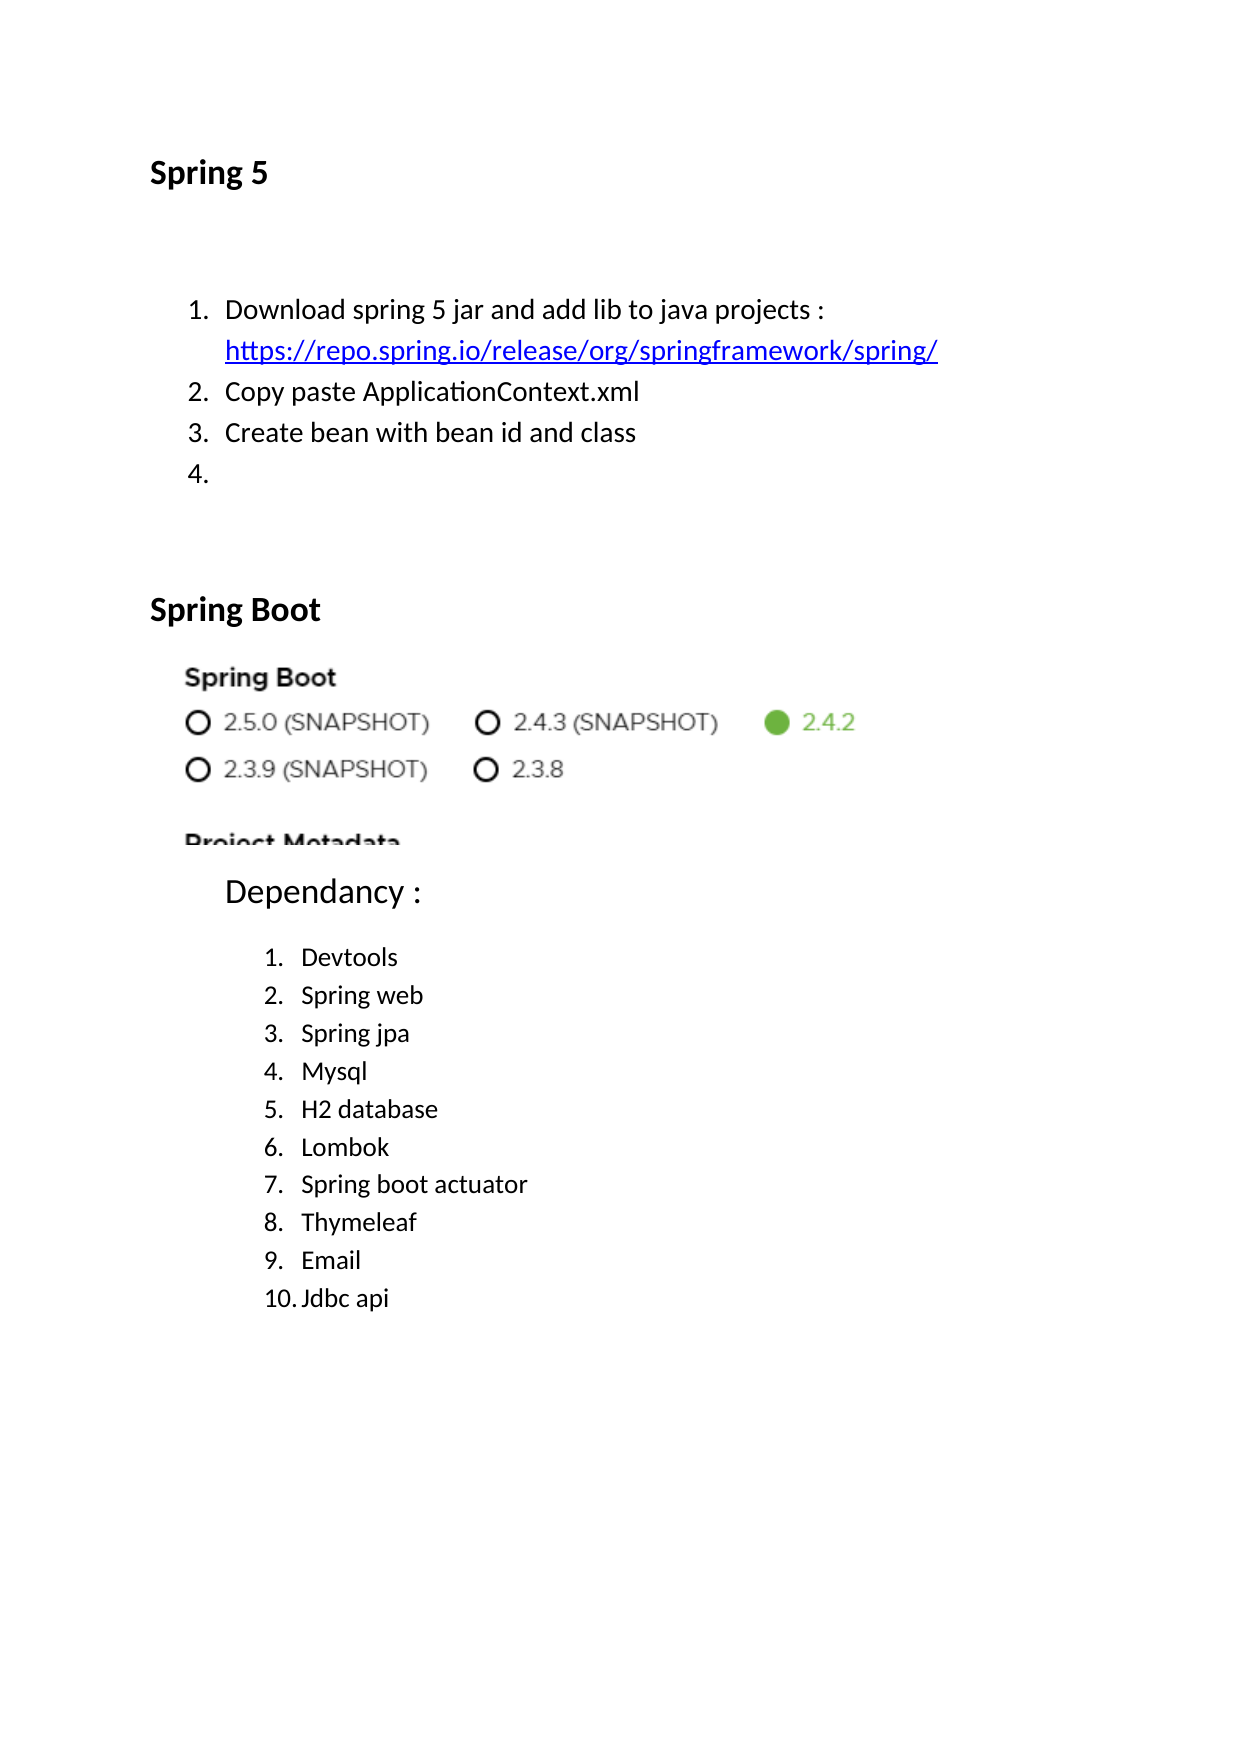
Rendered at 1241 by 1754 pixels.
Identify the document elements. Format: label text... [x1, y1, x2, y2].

list Spring boot actuator [263, 1168, 1090, 1201]
list Download spring 5 jar and add lib to java projects : https://repo.spring.io/release/org/springframework/spring/ [187, 291, 1090, 368]
list Thymeleaf [263, 1206, 1090, 1238]
text Dependancy : [150, 869, 1090, 913]
list Devtools [263, 940, 1090, 973]
text Spring 5 [150, 150, 1090, 193]
list H2 database [263, 1092, 1090, 1125]
list Copy paste ApplicationContext.xml [187, 373, 1090, 408]
list Lombok [263, 1130, 1090, 1163]
list Spring web [263, 978, 1090, 1011]
list Create bean with bean id and class [187, 414, 1090, 449]
picture [150, 657, 998, 845]
list Spring jpa [263, 1016, 1090, 1049]
text Spring Boot [150, 587, 1090, 630]
list Mysql [263, 1054, 1090, 1087]
list Email [263, 1243, 1090, 1276]
list Jdbc api [263, 1281, 1090, 1314]
